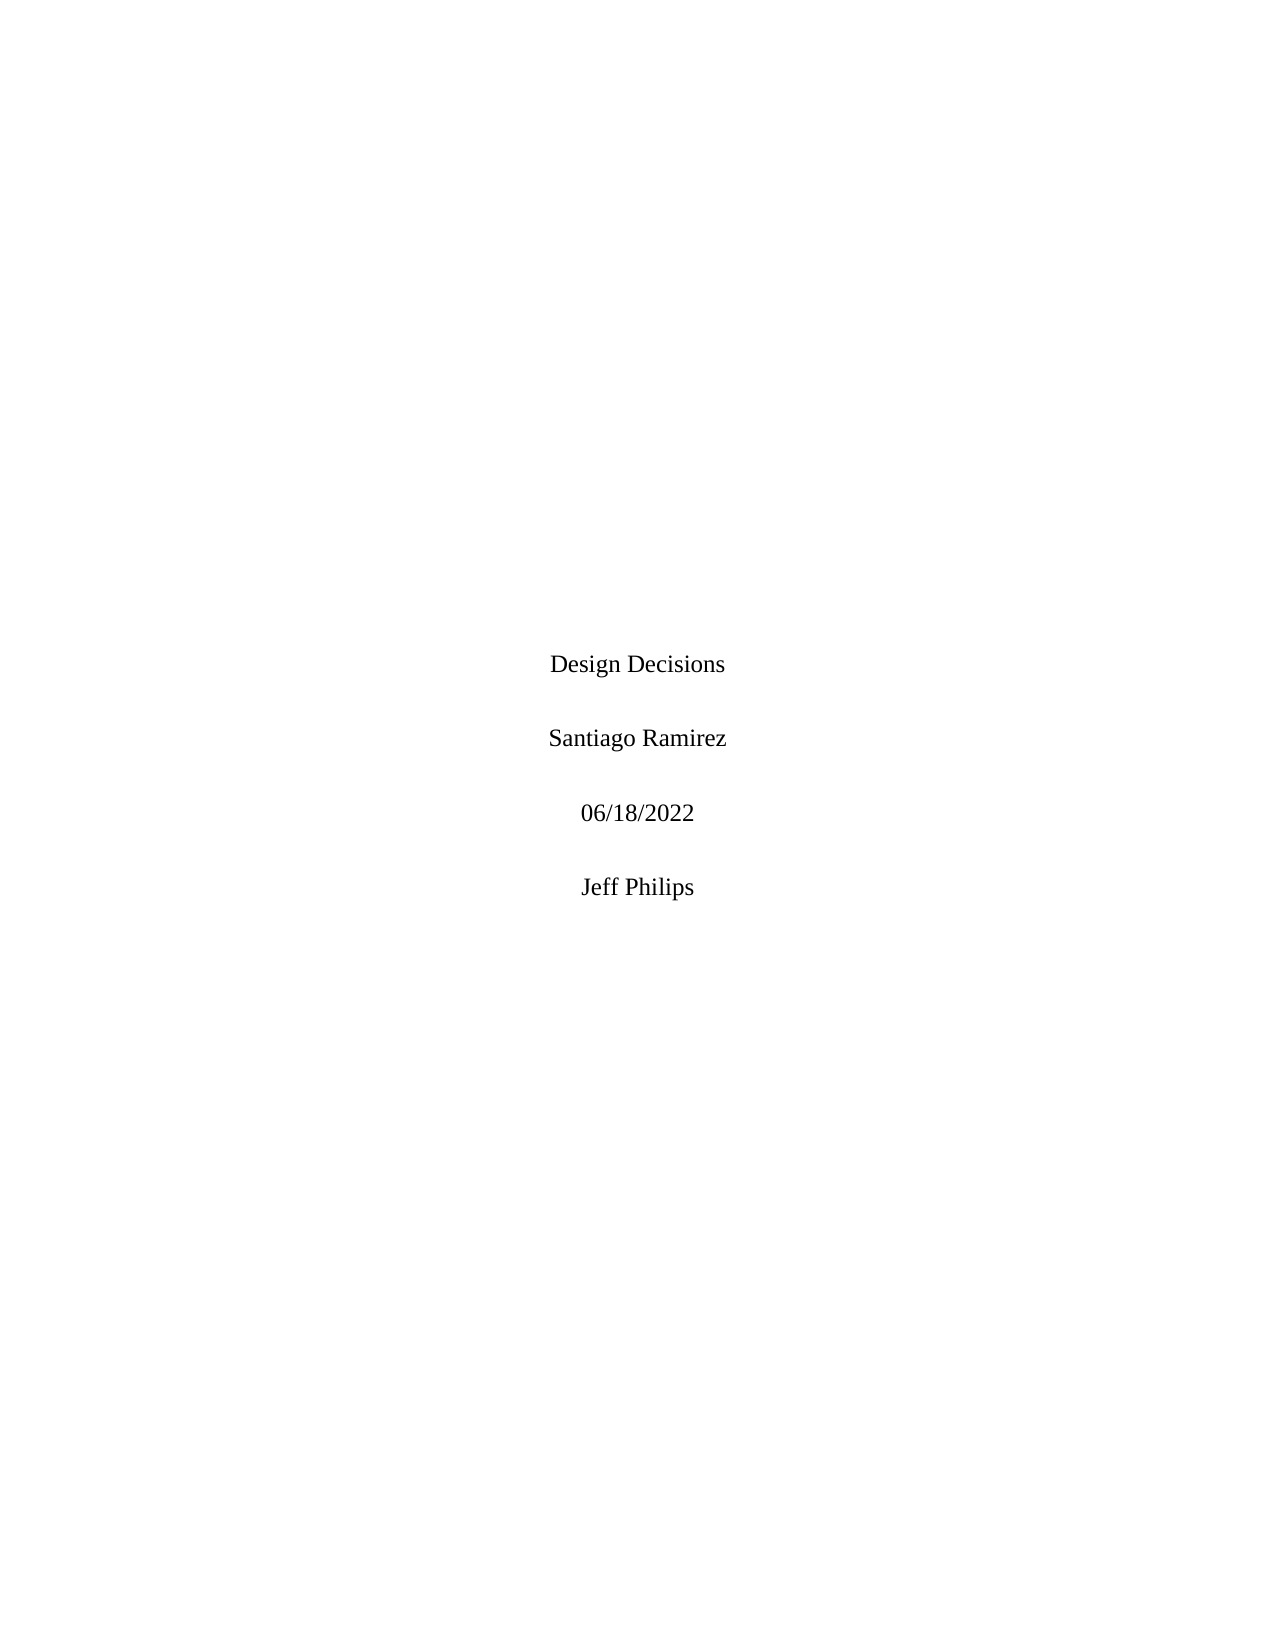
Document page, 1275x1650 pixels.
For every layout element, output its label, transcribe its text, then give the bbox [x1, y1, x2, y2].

text Jeff Philips [150, 872, 1125, 901]
text Design Decisions [150, 649, 1125, 678]
text Santiago Ramirez [150, 723, 1125, 752]
text 06/18/2022 [150, 798, 1125, 826]
